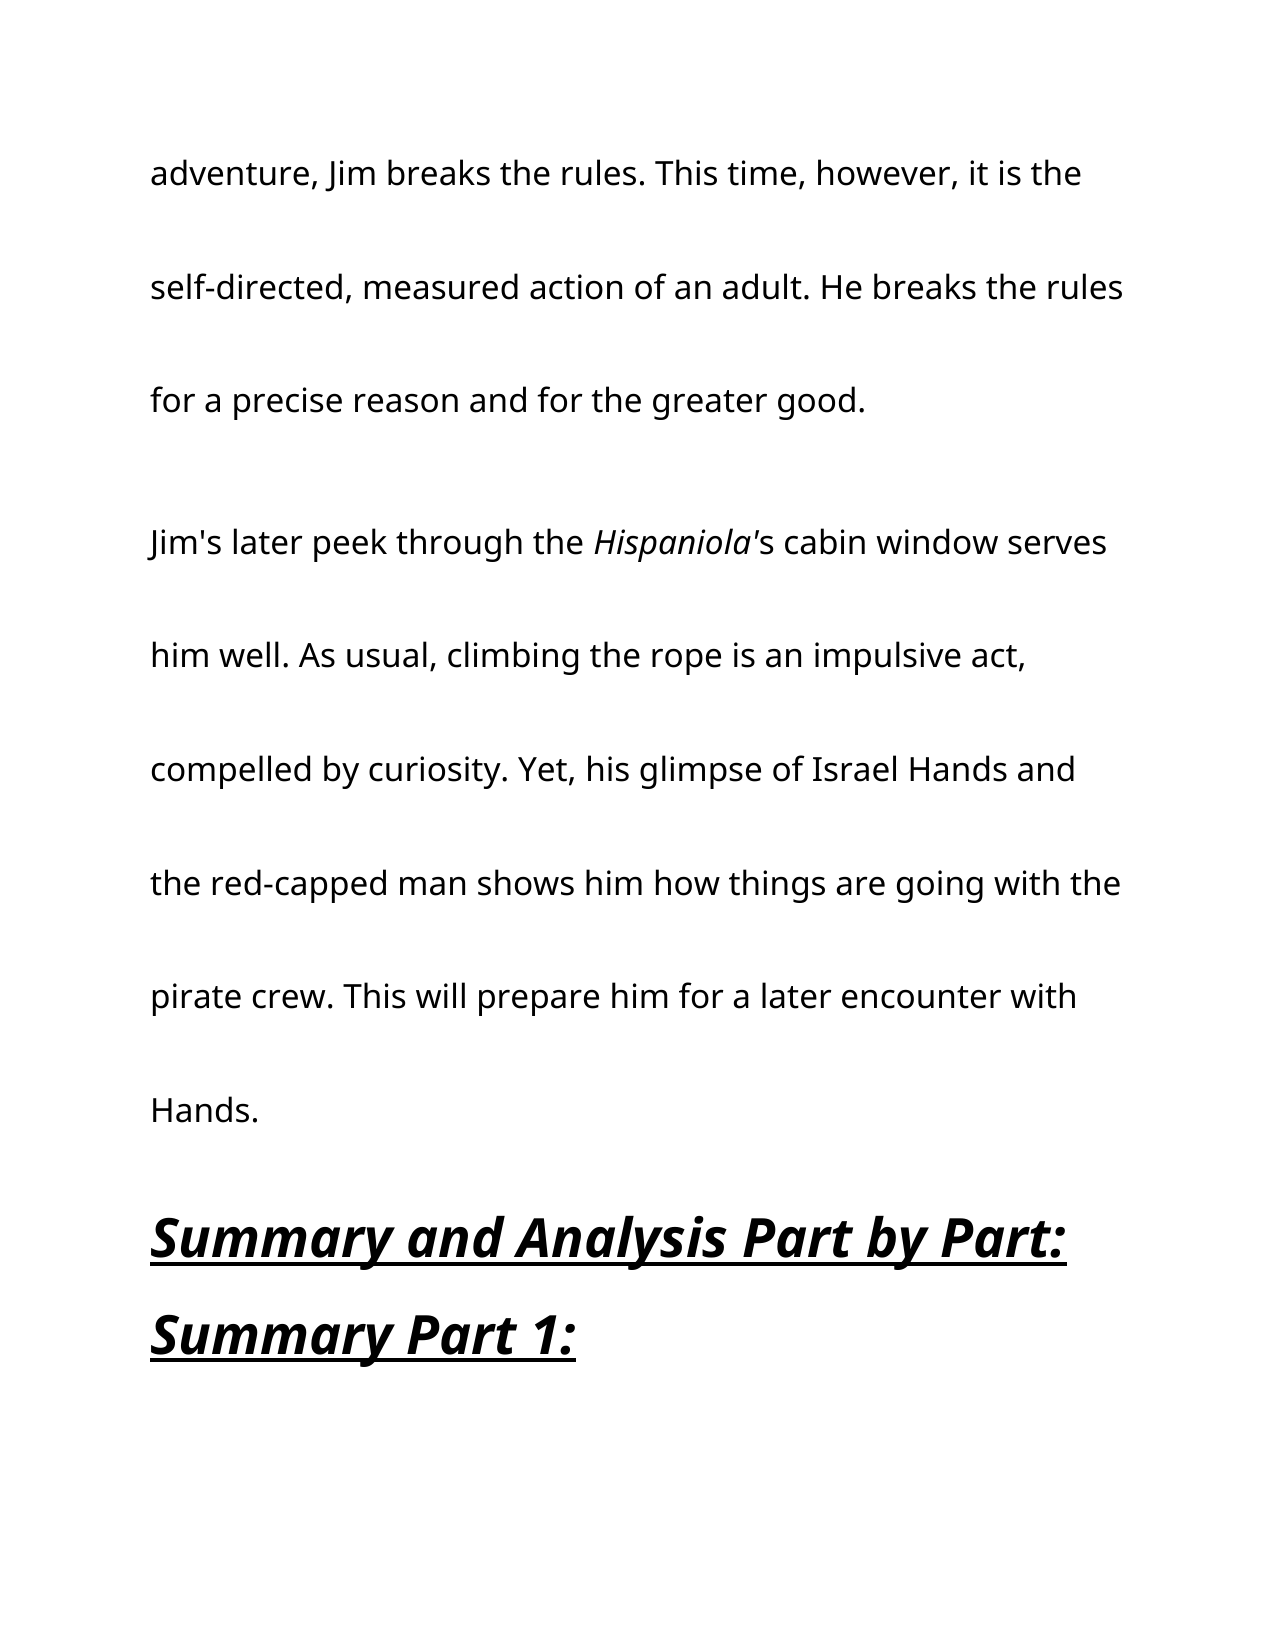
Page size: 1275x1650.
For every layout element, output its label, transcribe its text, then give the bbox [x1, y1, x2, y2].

text Summary and Analysis Part by Part: [150, 1200, 1125, 1274]
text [150, 150, 1125, 422]
text Summary Part 1: [150, 1296, 1125, 1370]
text Jim's later peek through the Hispaniola's cabin window serves him well. As usual, climbing the rope is an impulsive act, compelled by curiosity. Yet, his glimpse of Israel Hands and the red-capped man shows him how things are going with the pirate crew. This will prepare him for a later encounter with Hands. [150, 519, 1125, 1132]
